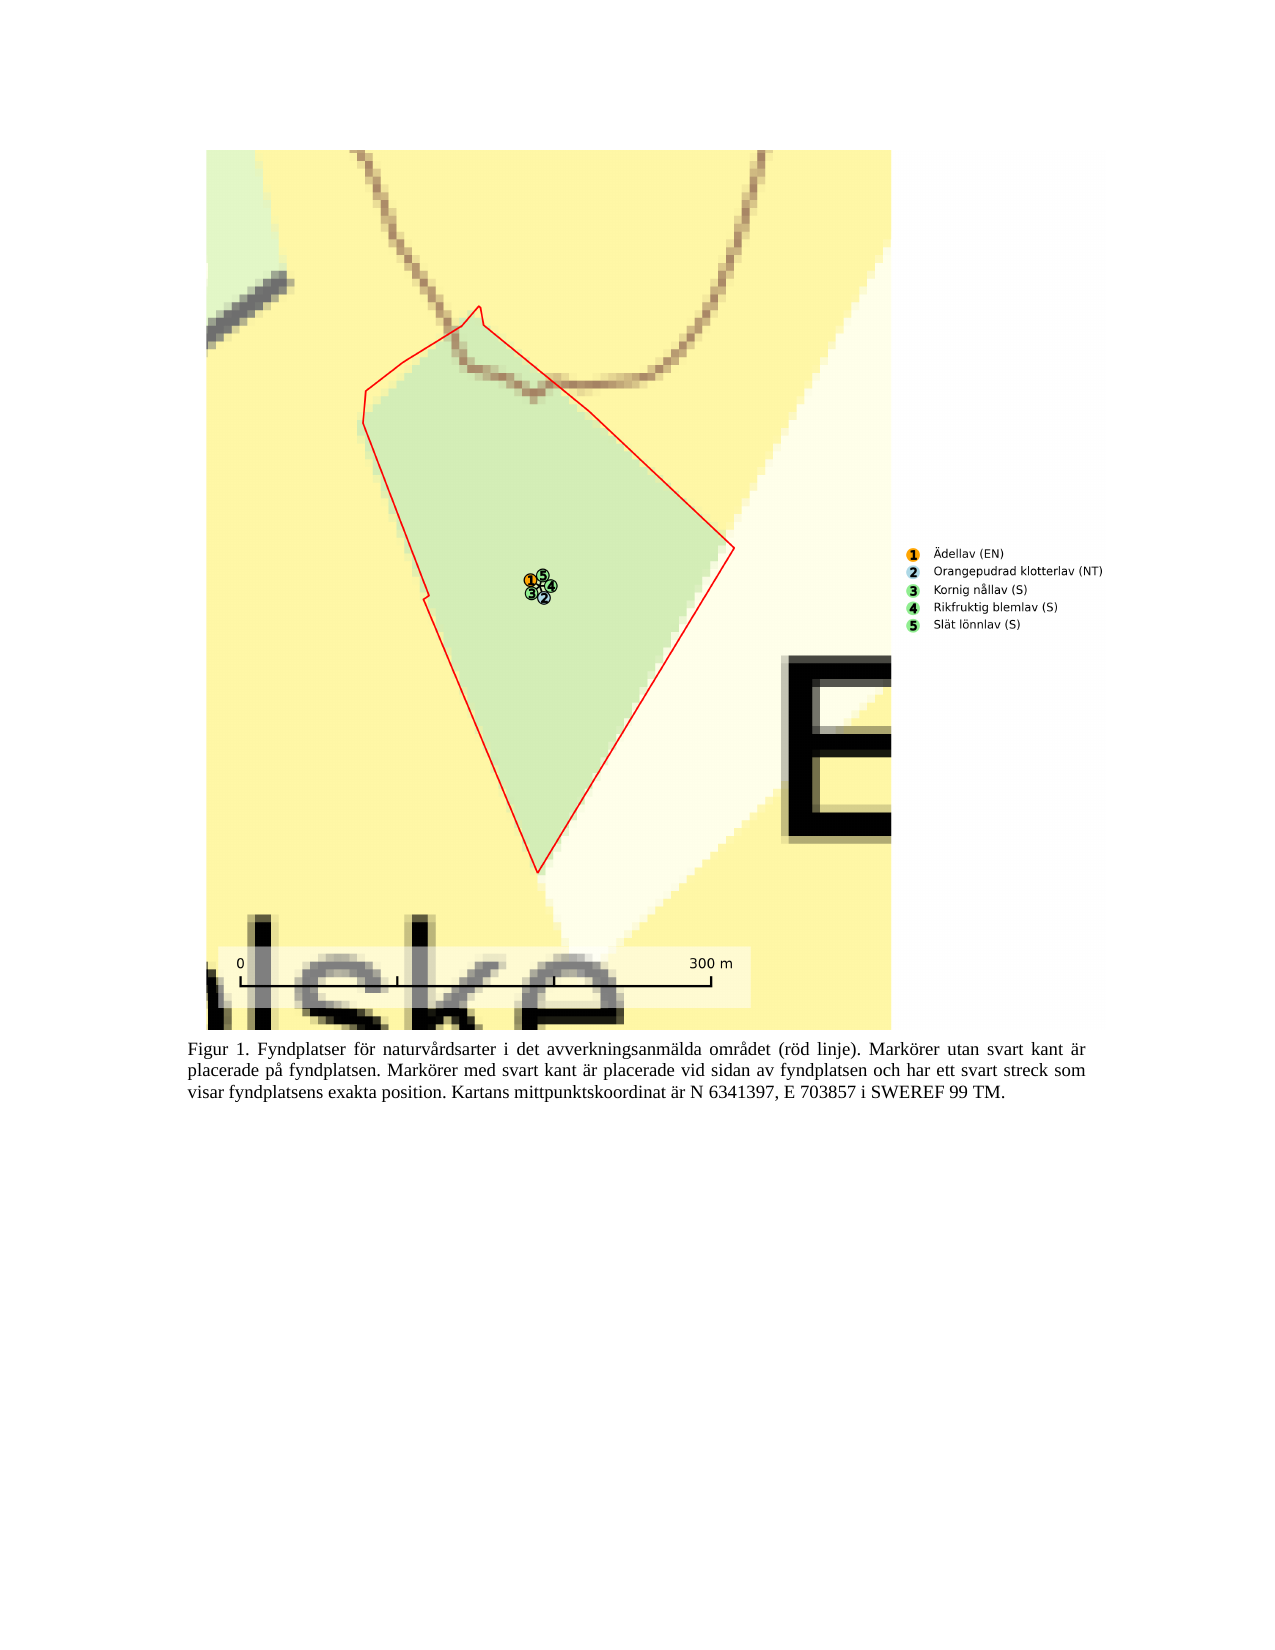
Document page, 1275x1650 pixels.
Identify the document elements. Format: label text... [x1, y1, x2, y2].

text Figur 1. Fyndplatser för naturvårdsarter i det avverkningsanmälda området (röd linje). Markörer utan svart kant är placerade på fyndplatsen. Markörer med svart kant är placerade vid sidan av fyndplatsen och har ett svart streck som visar fyndplatsens exakta position. Kartans mittpunktskoordinat är N 6341397, E 703857 i SWEREF 99 TM. [187, 1038, 1087, 1102]
picture [206, 150, 1107, 1030]
